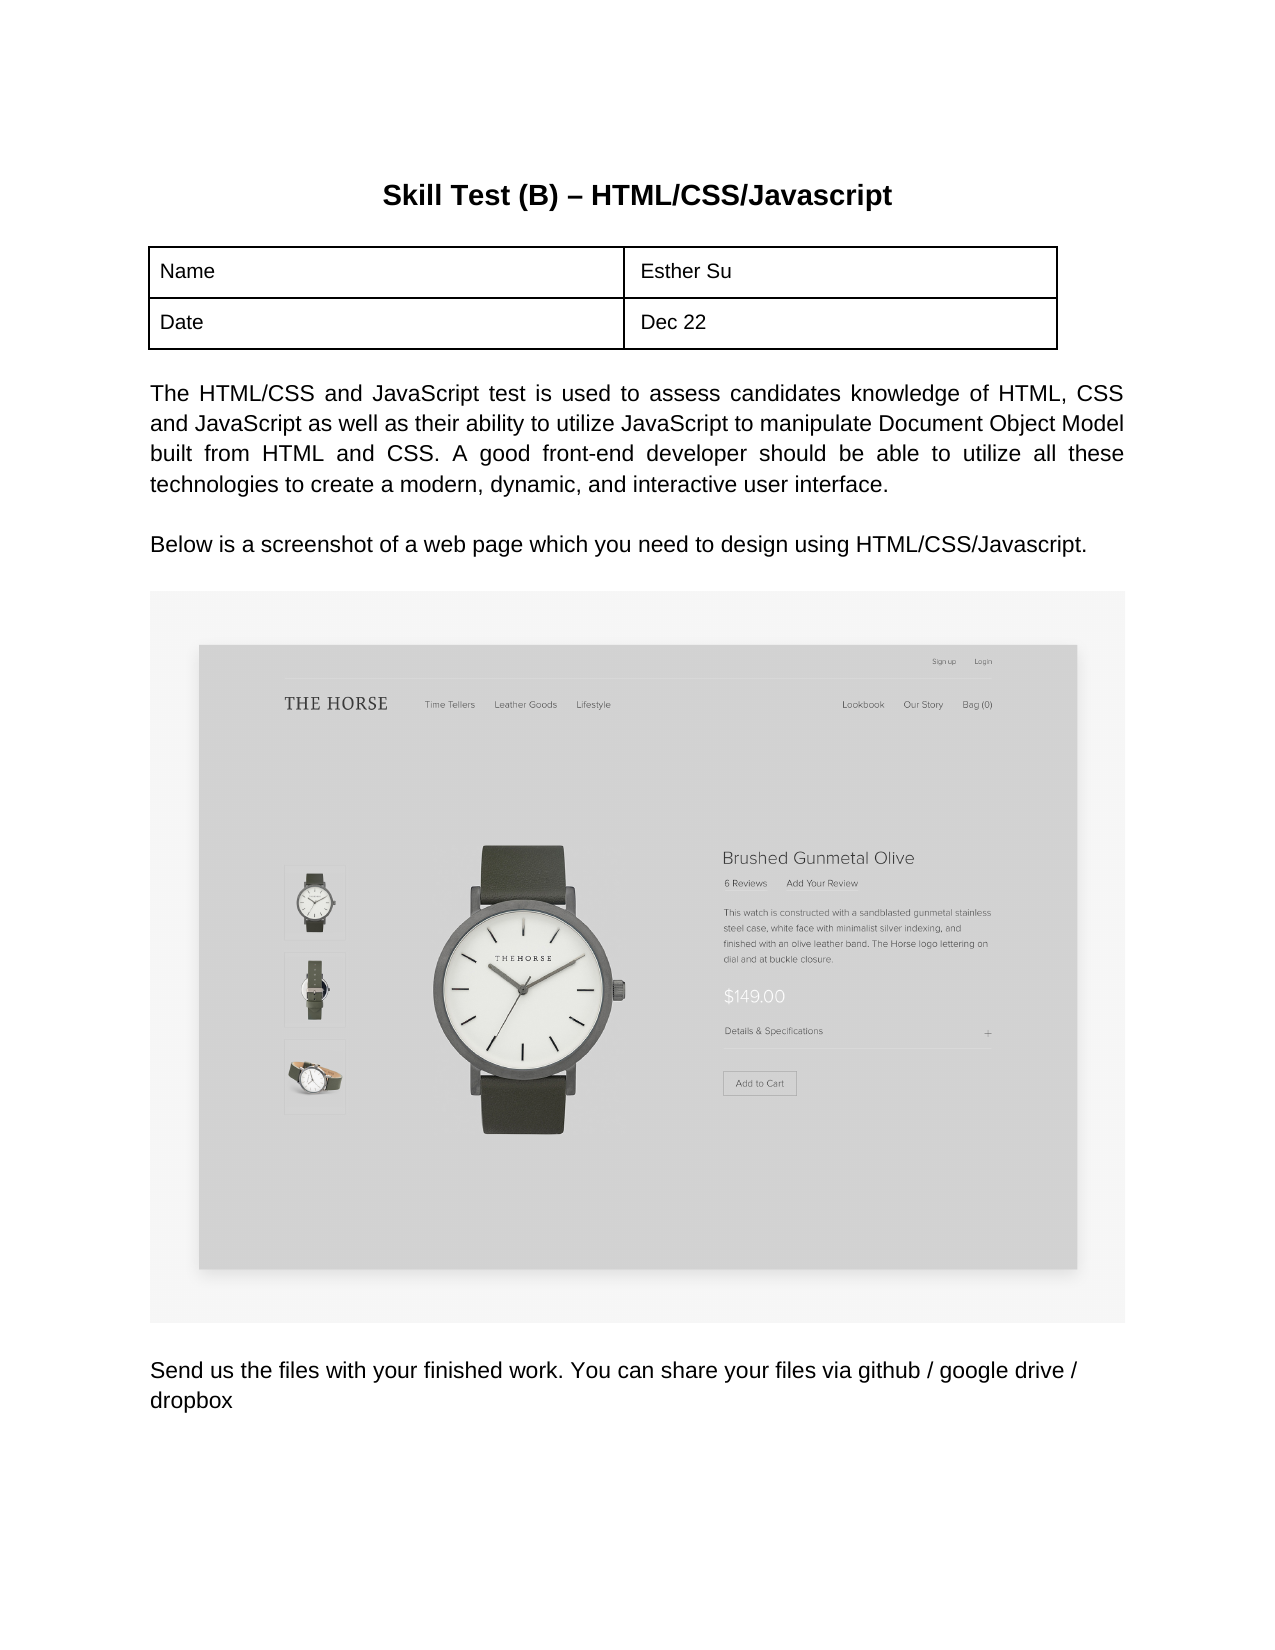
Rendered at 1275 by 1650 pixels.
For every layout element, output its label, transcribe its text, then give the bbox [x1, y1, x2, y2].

text Below is a screenshot of a web page which you need to design using HTML/CSS/Javascript. [150, 531, 1125, 557]
picture [150, 591, 1125, 1323]
table_header Name [150, 248, 623, 297]
table_cell Date [150, 299, 623, 348]
table_header Esther Su [625, 248, 1056, 297]
text Skill Test (B) – HTML/CSS/Javascript [150, 177, 1125, 211]
text Send us the files with your finished work. You can share your files via github / google drive / dropbox [150, 1357, 1125, 1413]
text The HTML/CSS and JavaScript test is used to assess candidates knowledge of HTML, CSS and JavaScript as well as their ability to utilize JavaScript to manipulate Document Object Model built from HTML and CSS. A good front-end developer should be able to utilize all these technologies to create a modern, dynamic, and interactive user interface. [150, 380, 1125, 497]
table_cell Dec 22 [625, 299, 1056, 348]
